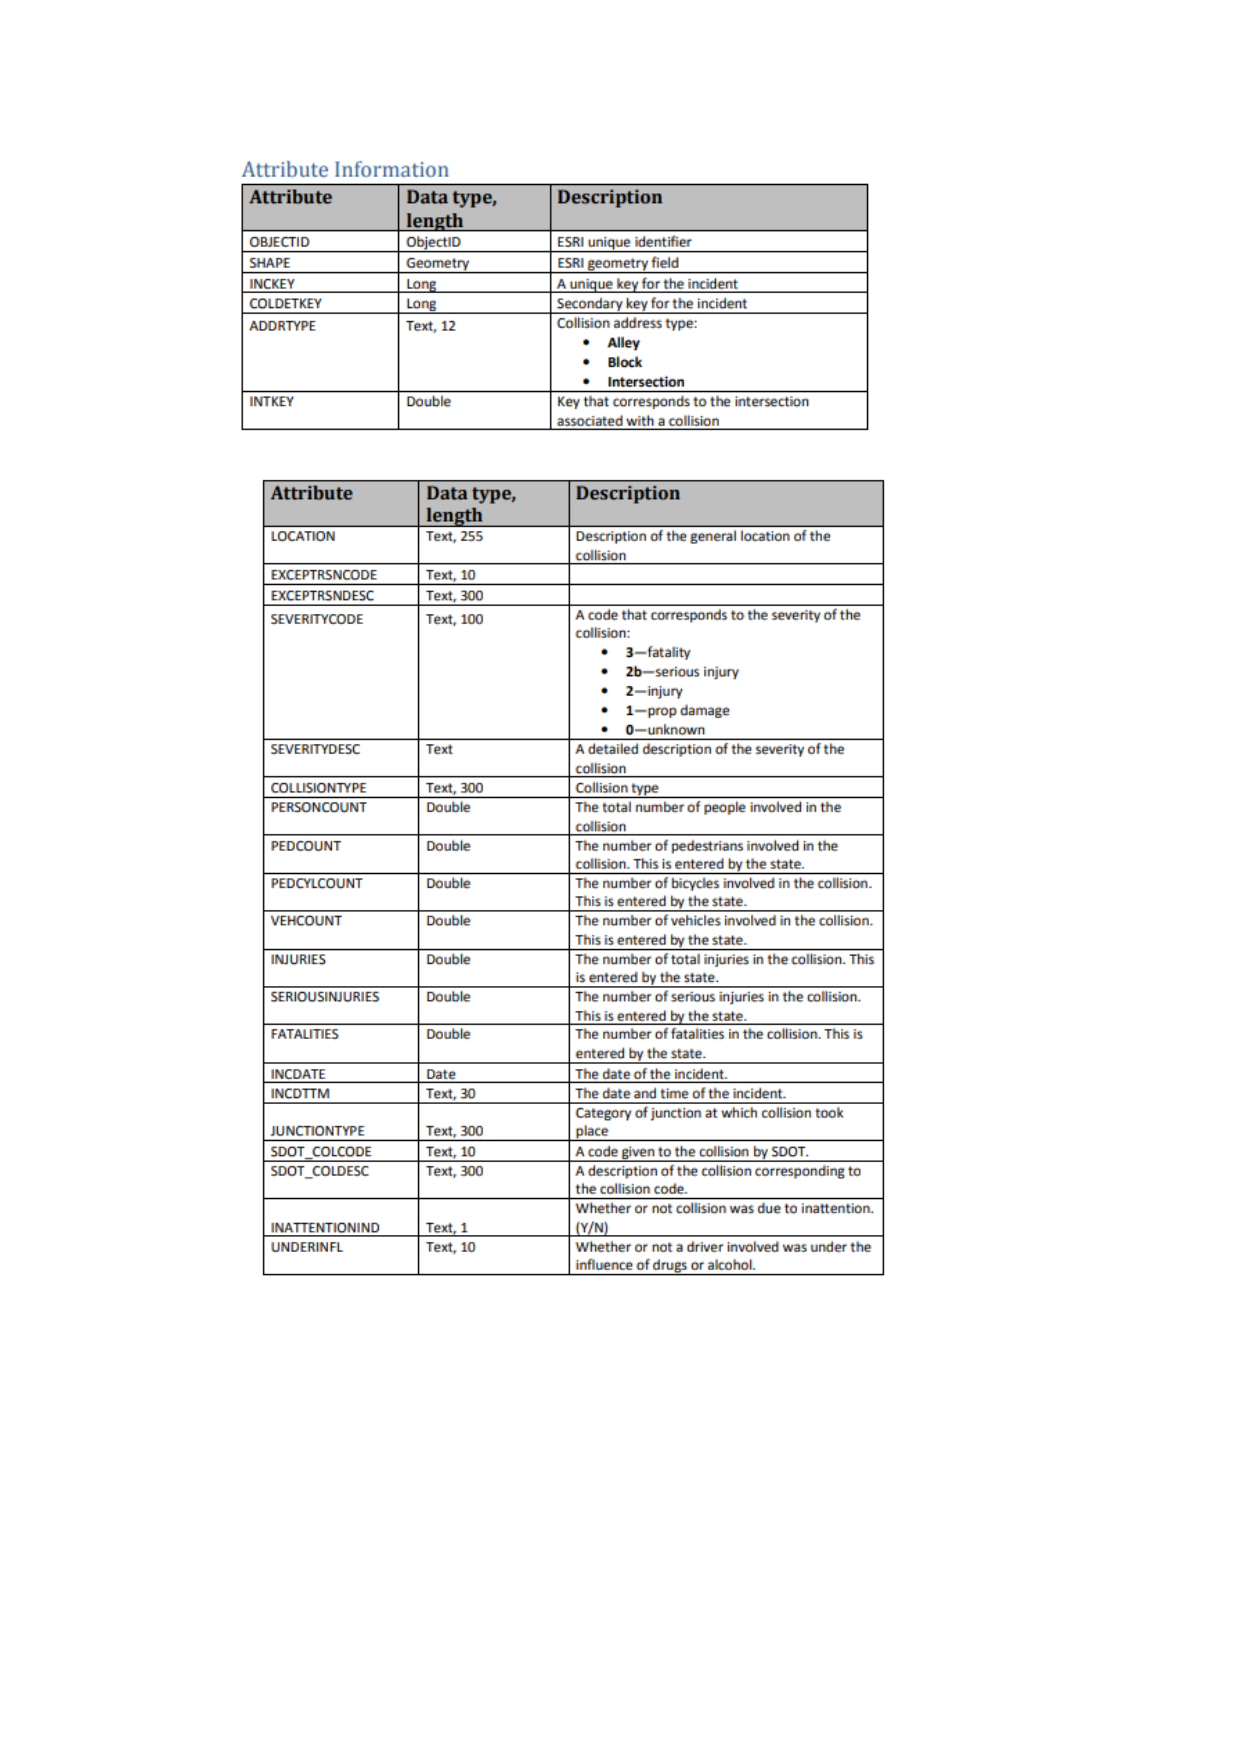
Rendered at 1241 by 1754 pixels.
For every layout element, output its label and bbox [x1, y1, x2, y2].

picture [241, 465, 905, 1299]
picture [225, 150, 888, 447]
